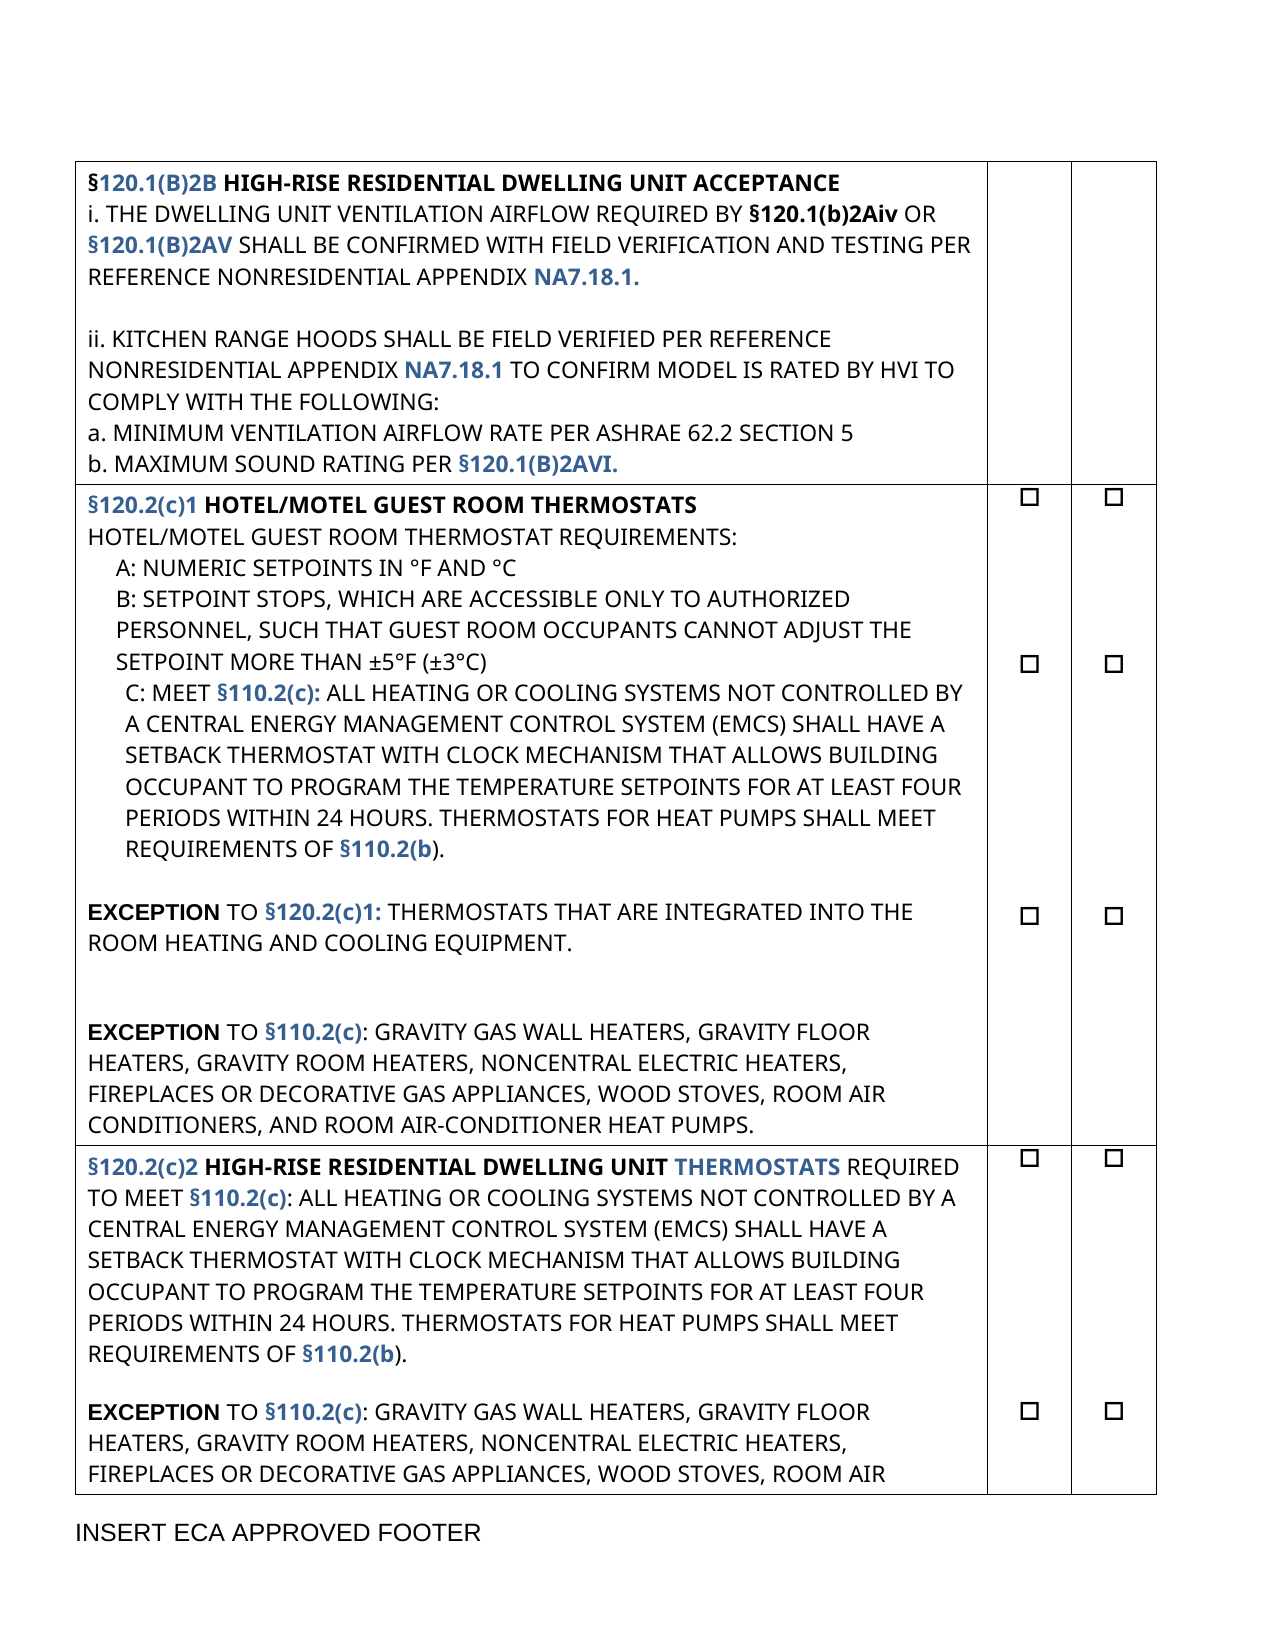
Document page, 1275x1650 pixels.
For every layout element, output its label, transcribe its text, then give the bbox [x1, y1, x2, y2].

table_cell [76, 1146, 987, 1494]
table_cell [1072, 1146, 1156, 1494]
table_cell §120.1(b)2B high-rise residential dwelling unit acceptance i. the dwelling unit ventilation airflow required by §120.1(b)2Aiv or §120.1(b)2Av shall be confirmed with field verification and testing per reference nonresidential appendix na7.18.1. ii. kitchen range Hoods shall be field verified per reference nonresidential appendix na7.18.1 to confirm model is rated by hvi to comply with the following: a. minimum ventilation airflow rate per ashrae 62.2 section 5 b. maximum sound rating per §120.1(b)2Avi. [76, 162, 987, 484]
table_cell §120.2(c)1 Hotel/Motel Guest Room Thermostats Hotel/motel guest room thermostat requirements: a: Numeric setpoints in °F and °C B: Setpoint stops, which are accessible only to authorized personnel, such that guest room occupants cannot adjust the setpoint more than ±5°F (±3°C) C: meet §110.2(c): All heating or cooling systems not controlled by a central energy management control system (EMCS) shall have a setback thermostat with clock mechanism that allows building occupant to Program the temperature setpoints for at least four periods within 24 hours. Thermostats for heat pumps shall meet requirements of §110.2(b). Exception to §120.2(c)1: Thermostats that are integrated into the room heating and cooling equipment. Exception to §110.2(c): Gravity gas wall heaters, gravity floor heaters, gravity room heaters, noncentral electric heaters, fireplaces or decorative gas appliances, wood stoves, room air conditioners, and room air-conditioner heat pumps. [76, 485, 987, 1145]
table_cell [988, 162, 1071, 484]
table_cell [1072, 485, 1156, 1145]
table_cell [1072, 162, 1156, 484]
table_cell [988, 485, 1071, 1145]
table_cell [988, 1146, 1071, 1494]
